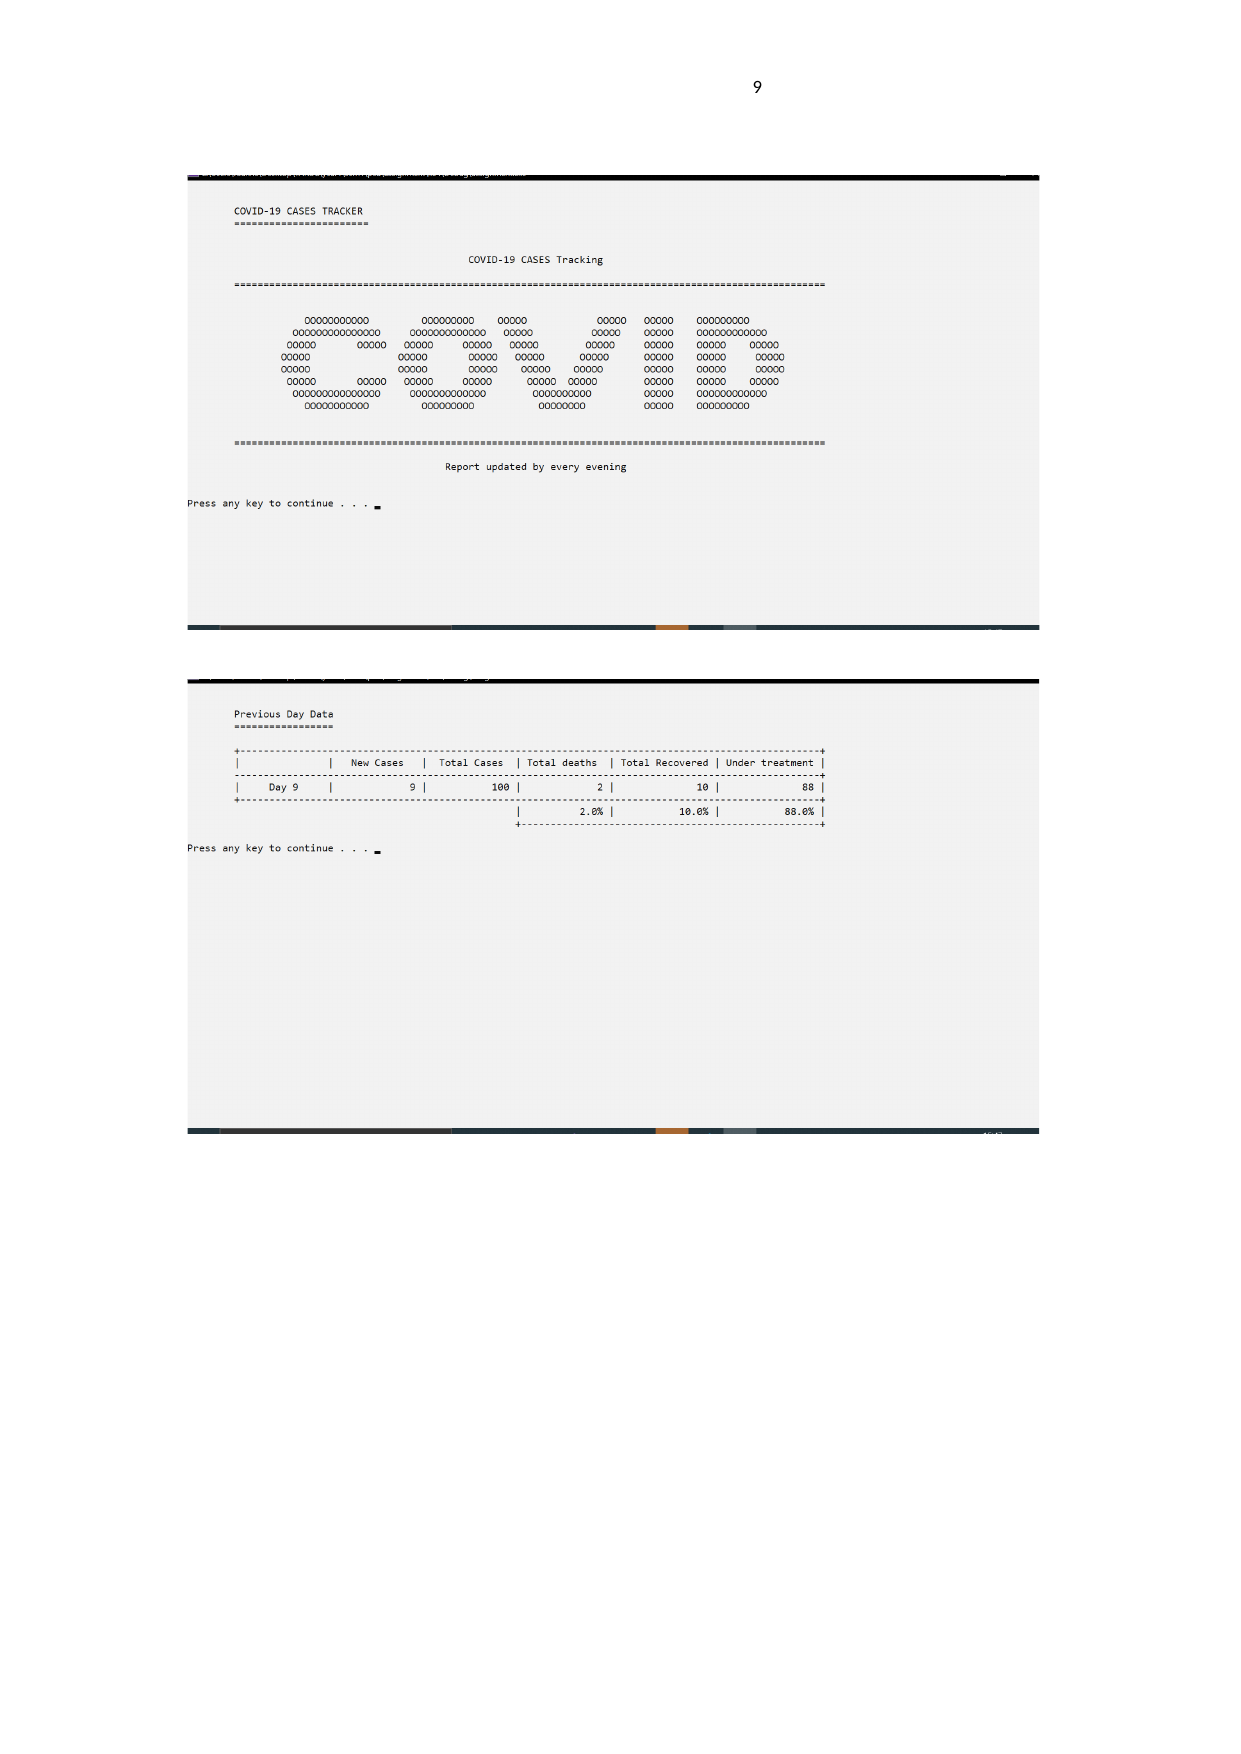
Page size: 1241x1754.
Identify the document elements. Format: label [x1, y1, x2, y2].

picture [187, 175, 1040, 630]
picture [187, 679, 1040, 1134]
